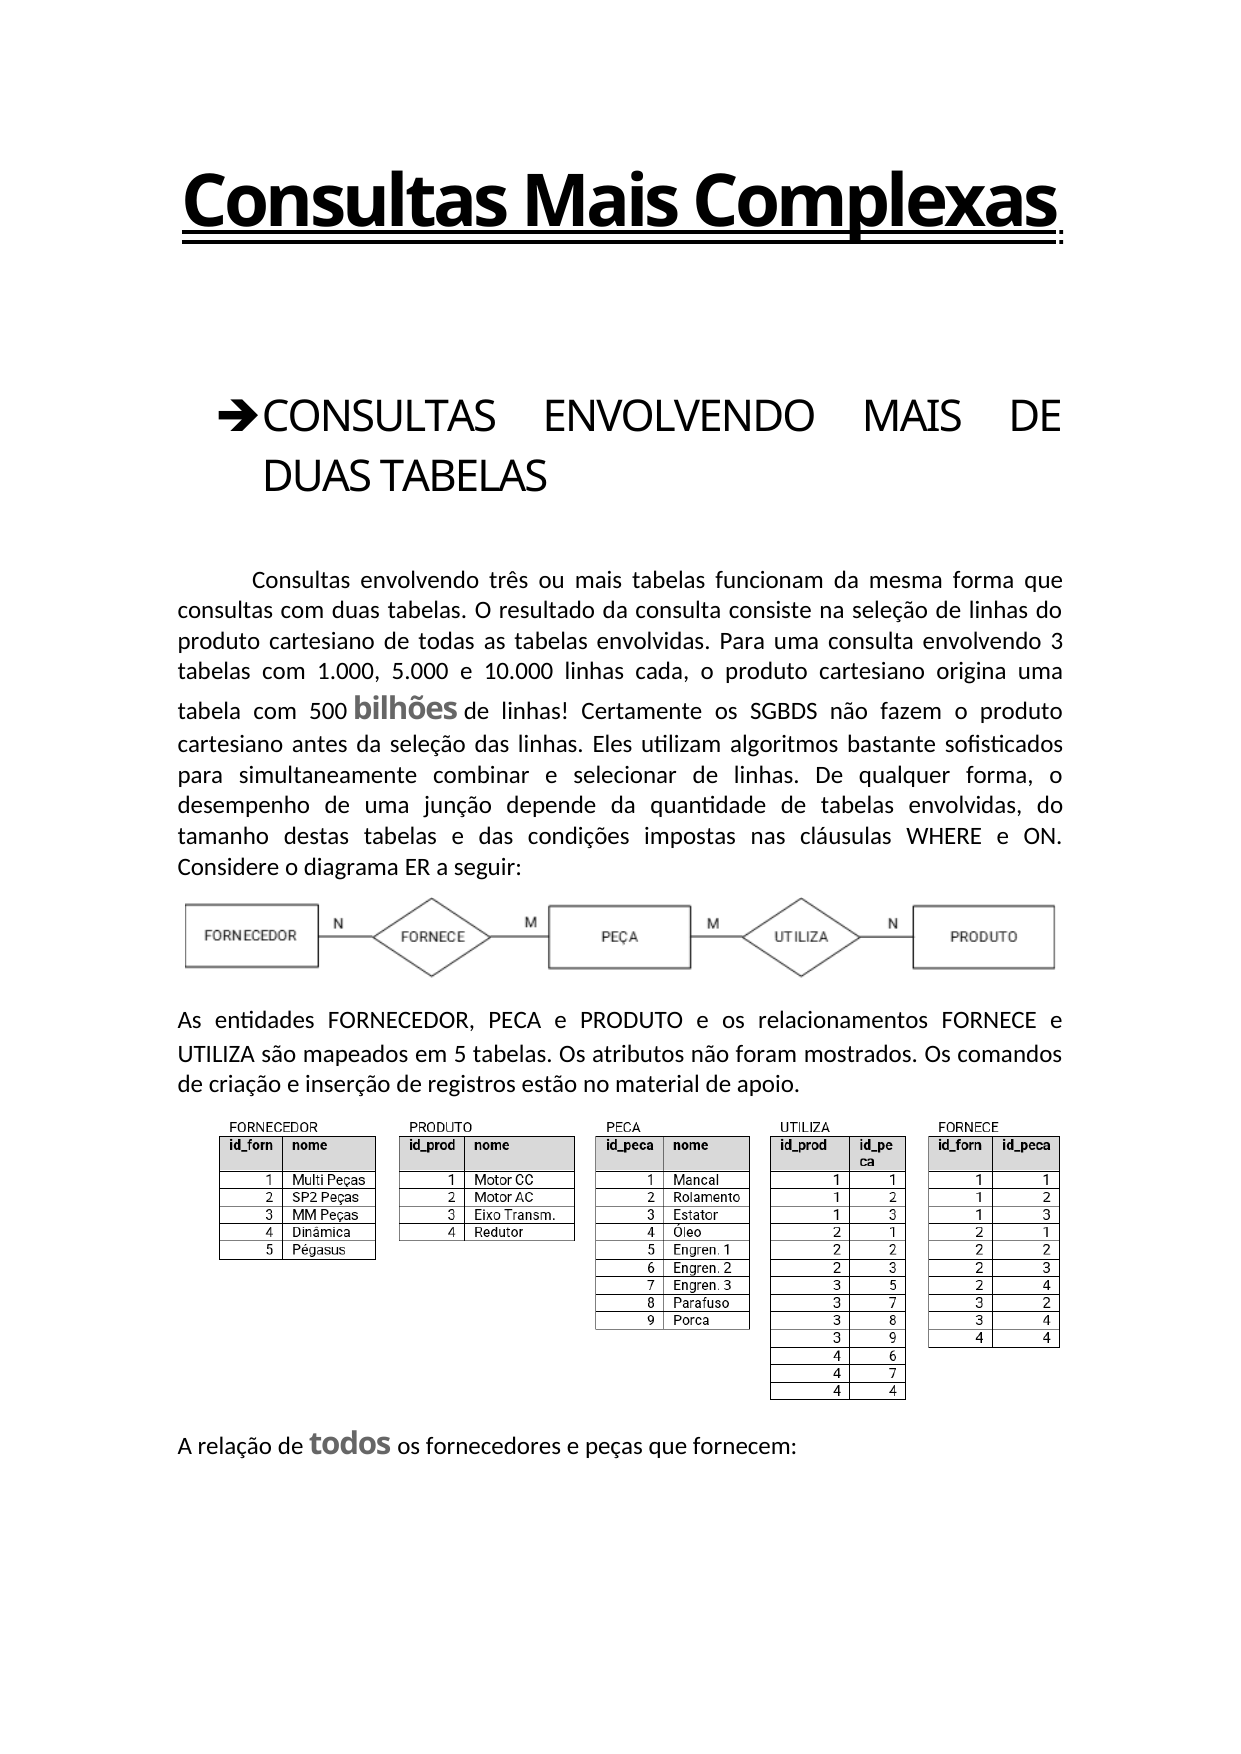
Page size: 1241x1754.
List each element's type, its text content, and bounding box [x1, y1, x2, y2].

text Consultas Mais Complexas [177, 148, 1063, 248]
text ​As entidades FORNECEDOR, PECA e PRODUTO e os relacionamentos FORNECE e UTILIZA são mapeados em 5 tabelas. Os atributos não foram mostrados. Os comandos de criação e inserção de registros estão no material de apoio. [177, 995, 1063, 1099]
picture [185, 897, 1056, 979]
text Consultas envolvendo três ou mais tabelas funcionam da mesma forma que consultas com duas tabelas. O resultado da consulta consiste na seleção de linhas do produto cartesiano de todas as tabelas envolvidas. Para uma consulta envolvendo 3 tabelas com 1.000, 5.000 e 10.000 linhas cada, o produto cartesiano origina uma tabela com 500 bilhões de linhas! Certamente os SGBDS não fazem o produto cartesiano antes da seleção das linhas. Eles utilizam algoritmos bastante sofisticados para simultaneamente combinar e selecionar de linhas. De qualquer forma, o desempenho de uma junção depende da quantidade de tabelas envolvidas, do tamanho destas tabelas e das condições impostas nas cláusulas WHERE e ON. Considere o diagrama ER a seguir: [177, 564, 1063, 881]
subtitle CONSULTAS ENVOLVENDO MAIS DE DUAS TABELAS [215, 385, 1063, 504]
text A relação de todos os fornecedores e peças que fornecem: [177, 1421, 1063, 1464]
picture [216, 1111, 1064, 1405]
